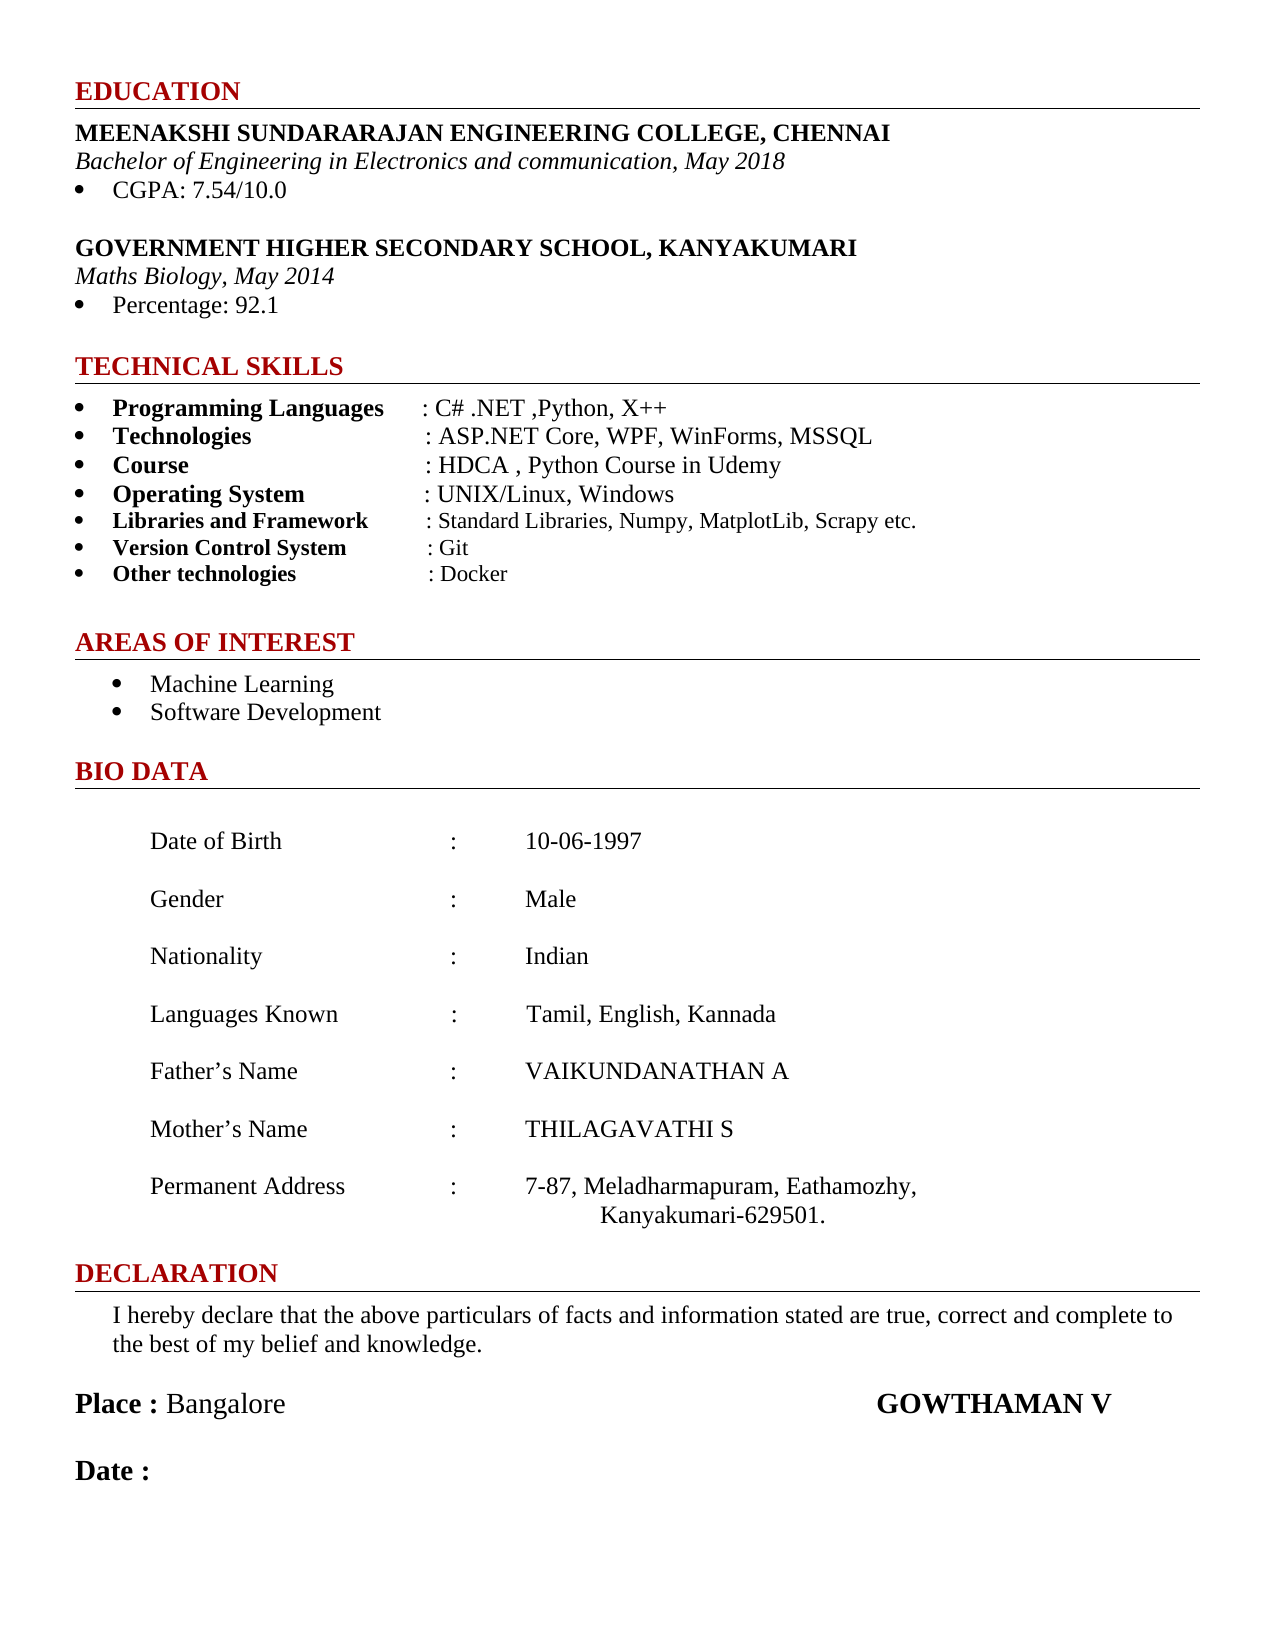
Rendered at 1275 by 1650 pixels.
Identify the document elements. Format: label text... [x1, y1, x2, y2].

text Date of Birth : 10-06-1997 [75, 826, 1200, 855]
text Percentage: 92.1 [75, 290, 1200, 319]
subtitle bio data [75, 755, 1200, 788]
list I hereby declare that the above particulars of facts and information stated are true, correct and complete to the best of my belief and knowledge. [112, 1300, 1200, 1358]
title meenakshi sundararajan engineering college, CHENNAI [75, 118, 1200, 146]
text Maths Biology, May 2014 [75, 261, 1200, 290]
text Nationality : Indian [75, 941, 1200, 970]
subtitle technical Skills [75, 350, 1200, 383]
title Government higher secondary school, kanyakumari [75, 233, 1200, 261]
list Machine Learning [112, 669, 1200, 697]
text Languages Known : Tamil, English, Kannada [75, 999, 1200, 1028]
text Operating System : UNIX/Linux, Windows [75, 479, 1200, 508]
text CGPA: 7.54/10.0 [75, 175, 1200, 204]
list Software Development [112, 697, 1200, 726]
text Father’s Name : VAIKUNDANATHAN A [75, 1056, 1200, 1085]
text Gender : Male [75, 884, 1200, 913]
list Date : [75, 1453, 1200, 1487]
text Mother’s Name : THILAGAVATHI S [75, 1114, 1200, 1143]
text Permanent Address : 7-87, Meladharmapuram, Eathamozhy, Kanyakumari-629501. [75, 1171, 1200, 1229]
text Course : HDCA , Python Course in Udemy [75, 450, 1200, 479]
subtitle declaration [75, 1258, 1200, 1291]
text Bachelor of Engineering in Electronics and communication, May 2018 [75, 146, 1200, 175]
text Technologies : ASP.NET Core, WPF, WinForms, MSSQL [75, 421, 1200, 450]
text Libraries and Framework : Standard Libraries, Numpy, MatplotLib, Scrapy etc. [75, 508, 1200, 534]
text Version Control System : Git [75, 534, 1200, 560]
text Other technologies : Docker [75, 560, 1200, 587]
text Programming Languages : C# .NET ,Python, X++ [75, 393, 1200, 421]
subtitle AREAS OF INTEREST [75, 626, 1200, 659]
list Place : Bangalore GOWTHAMAN V [75, 1386, 1200, 1420]
subtitle Education [75, 75, 1200, 108]
